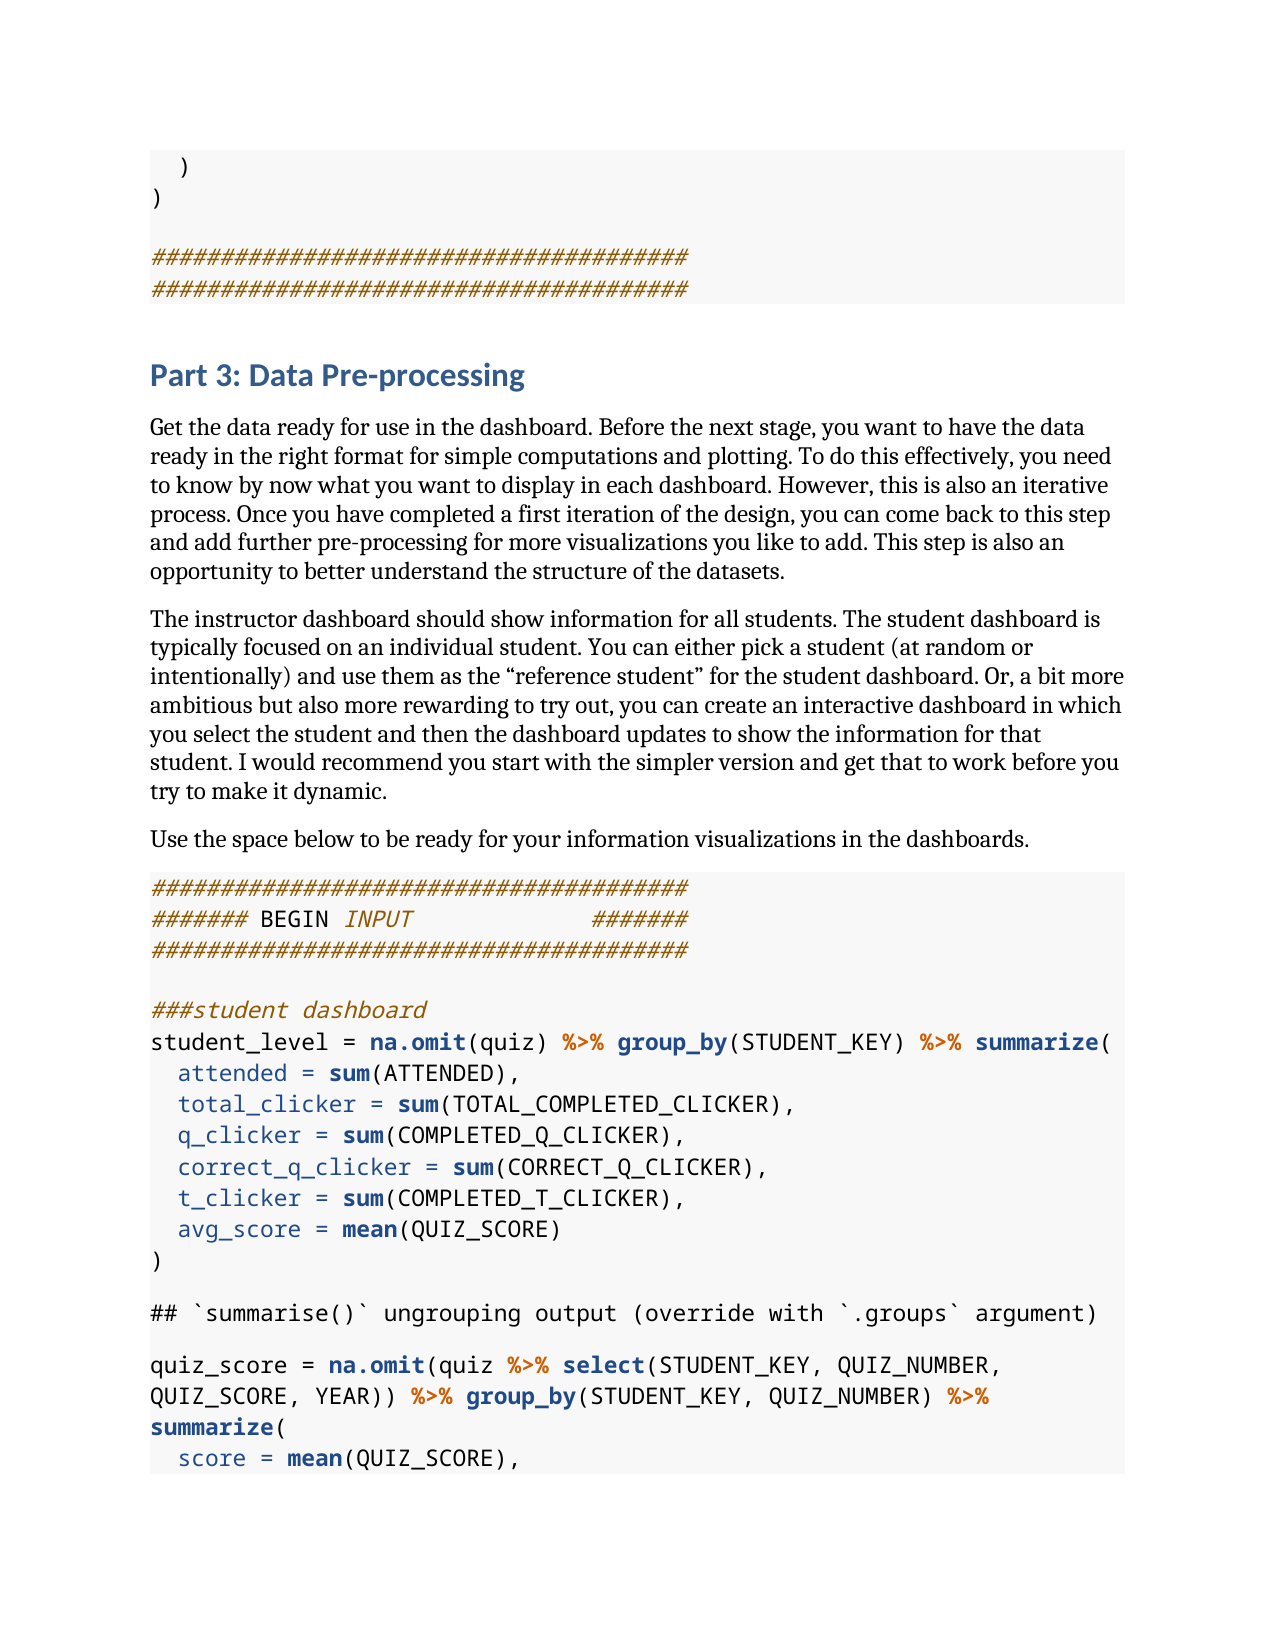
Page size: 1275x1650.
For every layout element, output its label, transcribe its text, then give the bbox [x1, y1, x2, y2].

subtitle Part 3: Data Pre-processing [150, 354, 1125, 394]
text Get the data ready for use in the dashboard. Before the next stage, you want to have the data ready in the right format for simple computations and plotting. To do this effectively, you need to know by now what you want to display in each dashboard. However, this is also an iterative process. Once you have completed a first iteration of the design, you can come back to this step and add further pre-processing for more visualizations you like to add. This step is also an opportunity to better understand the structure of the datasets. [150, 413, 1125, 586]
text Use the space below to be ready for your information visualizations in the dashboards. [150, 824, 1125, 853]
text The instructor dashboard should show information for all students. The student dashboard is typically focused on an individual student. You can either pick a student (at random or intentionally) and use them as the “reference student” for the student dashboard. Or, a bit more ambitious but also more rewarding to try out, you can create an interactive dashboard in which you select the student and then the dashboard updates to show the information for that student. I would recommend you start with the simpler version and get that to work before you try to make it dynamic. [150, 604, 1125, 806]
text ## `summarise()` ungrouping output (override with `.groups` argument) [150, 1297, 1125, 1328]
text ####################################### ####### BEGIN INPUT ####### ####################################### ###student dashboard student_level = na.omit(quiz) %>% group_by(STUDENT_KEY) %>% summarize( attended = sum(ATTENDED), total_clicker = sum(TOTAL_COMPLETED_CLICKER), q_clicker = sum(COMPLETED_Q_CLICKER), correct_q_clicker = sum(CORRECT_Q_CLICKER), t_clicker = sum(COMPLETED_T_CLICKER), avg_score = mean(QUIZ_SCORE) ) [150, 872, 1125, 1276]
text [150, 150, 1125, 304]
